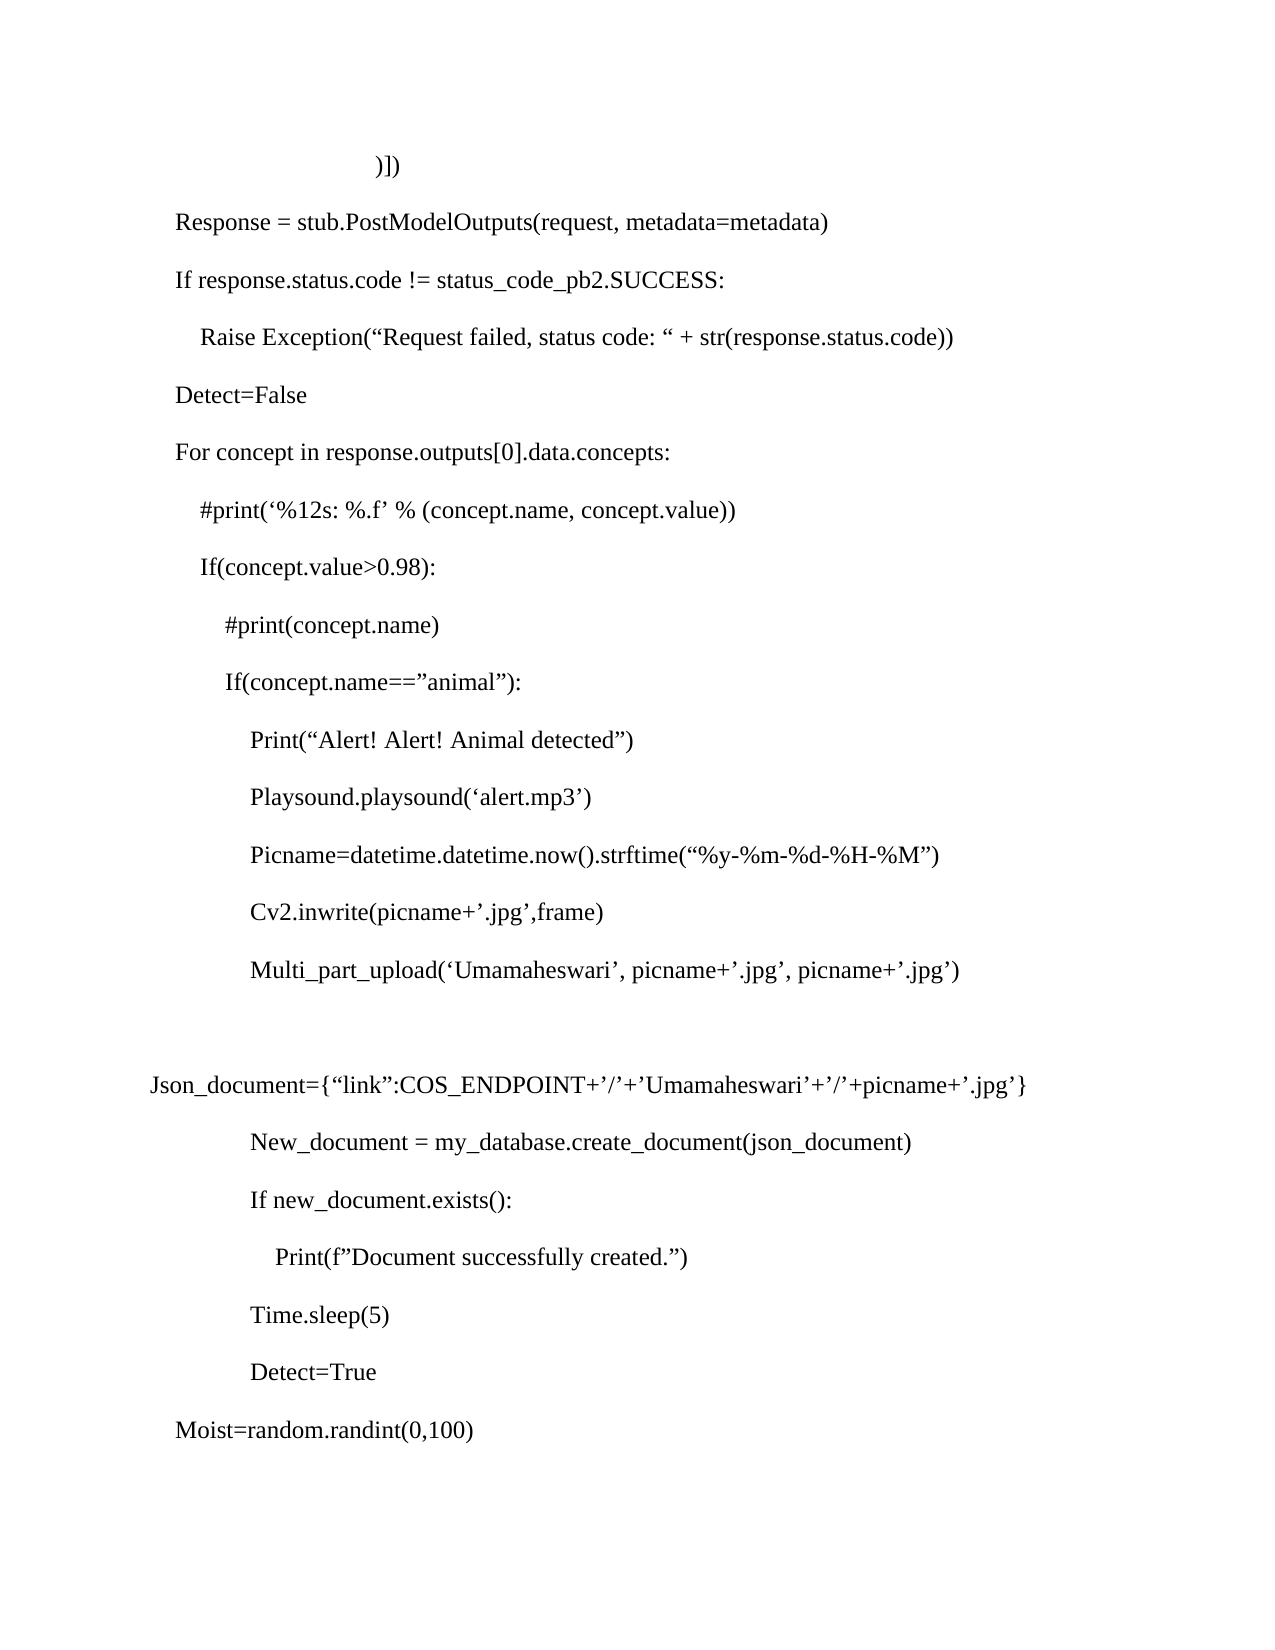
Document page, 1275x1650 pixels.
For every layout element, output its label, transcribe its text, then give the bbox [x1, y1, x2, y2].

text Detect=False [150, 380, 1125, 409]
text Moist=random.randint(0,100) [150, 1415, 1125, 1444]
text )]) [150, 150, 1125, 179]
text Multi_part_upload(‘Umamaheswari’, picname+’.jpg’, picname+’.jpg’) [150, 955, 1125, 984]
text Json_document={“link”:COS_ENDPOINT+’/’+’Umamaheswari’+’/’+picname+’.jpg’} [150, 1012, 1125, 1099]
text #print(‘%12s: %.f’ % (concept.name, concept.value)) [150, 495, 1125, 524]
text Detect=True [150, 1357, 1125, 1386]
text Raise Exception(“Request failed, status code: “ + str(response.status.code)) [150, 322, 1125, 351]
text #print(concept.name) [150, 610, 1125, 639]
text For concept in response.outputs[0].data.concepts: [150, 437, 1125, 466]
text Playsound.playsound(‘alert.mp3’) [150, 782, 1125, 811]
text Picname=datetime.datetime.now().strftime(“%y-%m-%d-%H-%M”) [150, 840, 1125, 869]
text Print(“Alert! Alert! Animal detected”) [150, 725, 1125, 754]
text If new_document.exists(): [150, 1185, 1125, 1214]
text Time.sleep(5) [150, 1300, 1125, 1329]
text Cv2.inwrite(picname+’.jpg’,frame) [150, 897, 1125, 926]
text Response = stub.PostModelOutputs(request, metadata=metadata) [150, 207, 1125, 236]
text If response.status.code != status_code_pb2.SUCCESS: [150, 265, 1125, 294]
text New_document = my_database.create_document(json_document) [150, 1127, 1125, 1156]
text Print(f”Document successfully created.”) [150, 1242, 1125, 1271]
text If(concept.value>0.98): [150, 552, 1125, 581]
text If(concept.name==”animal”): [150, 667, 1125, 696]
